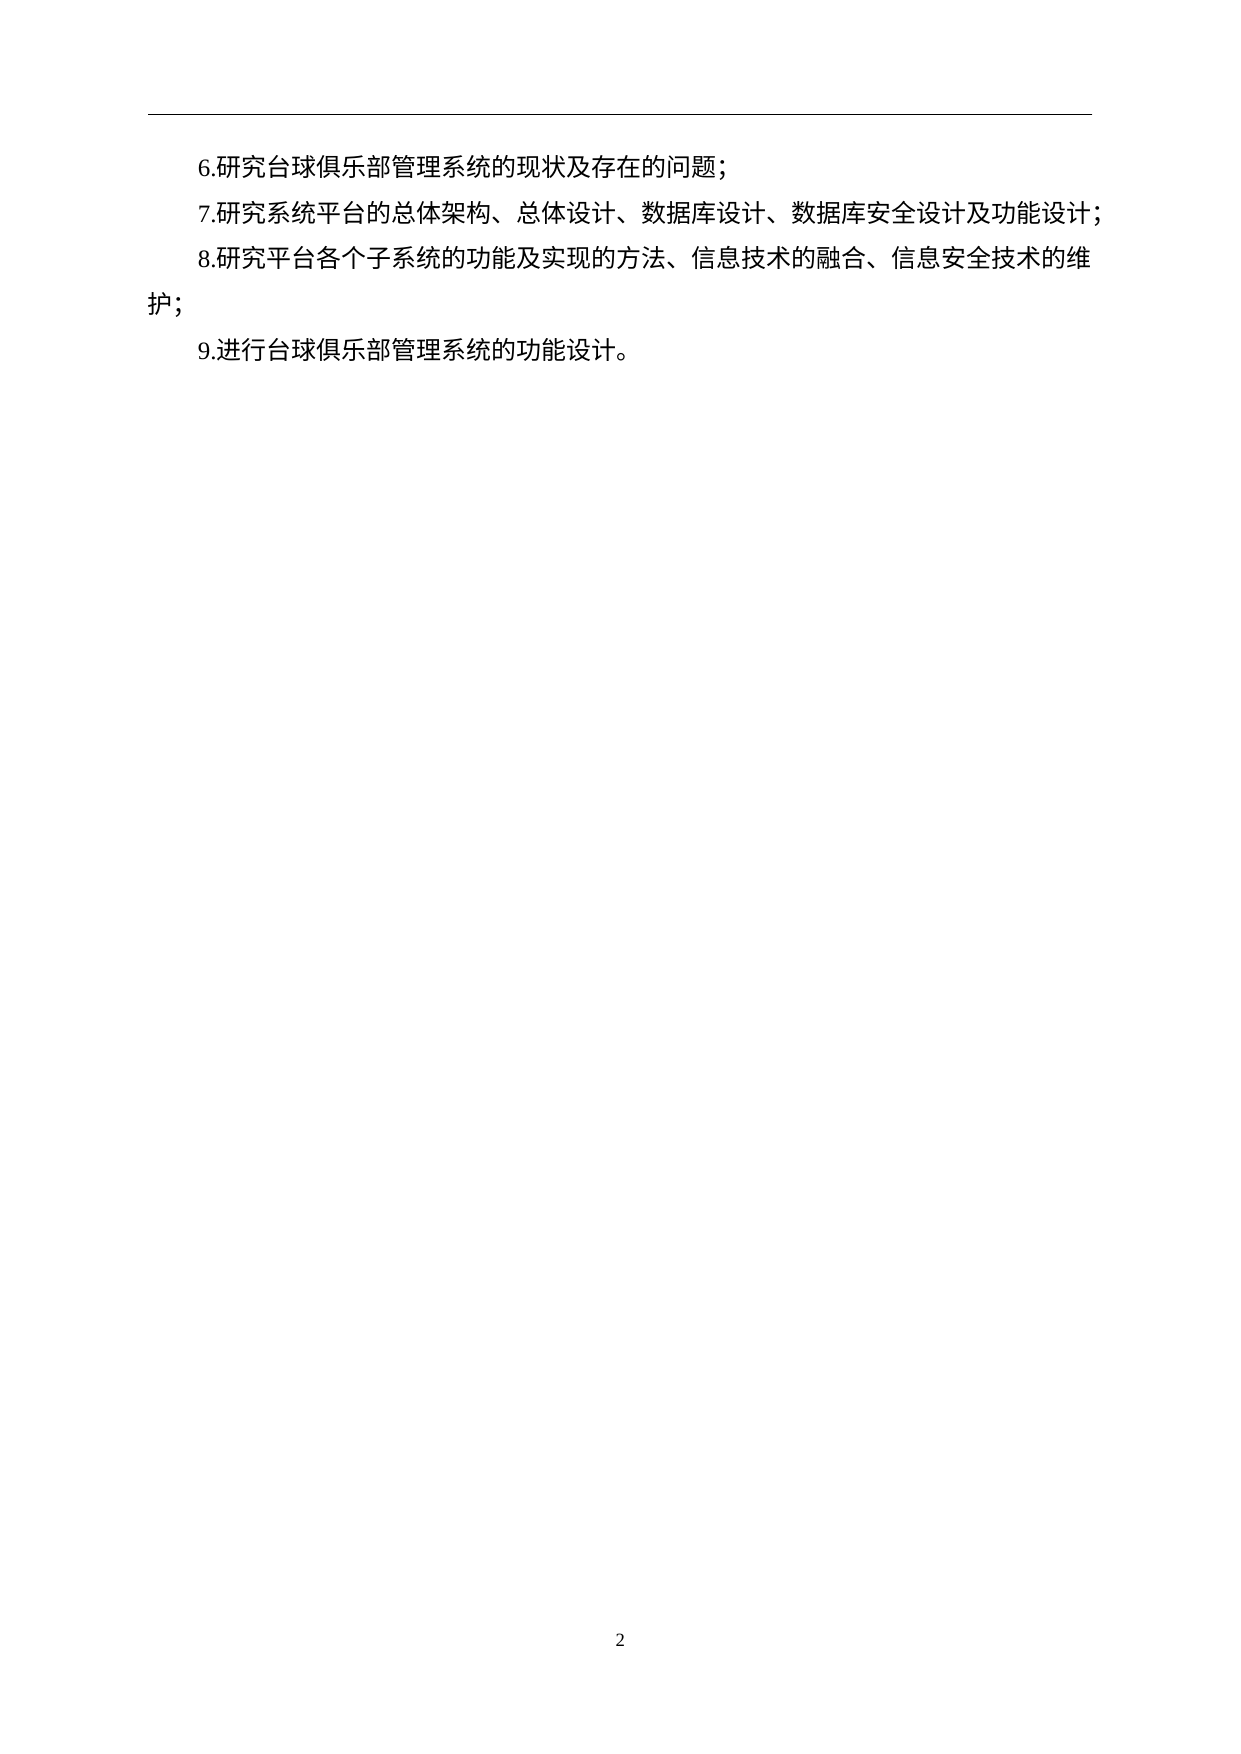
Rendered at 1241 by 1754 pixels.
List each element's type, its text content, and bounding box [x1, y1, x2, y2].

list 研究平台各个子系统的功能及实现的方法、信息技术的融合、信息安全技术的维护； [148, 239, 1092, 321]
list 研究系统平台的总体架构、总体设计、数据库设计、数据库安全设计及功能设计； [148, 193, 1092, 229]
list 研究台球俱乐部管理系统的现状及存在的问题； [148, 148, 1092, 184]
list 进行台球俱乐部管理系统的功能设计。 [148, 330, 1092, 366]
